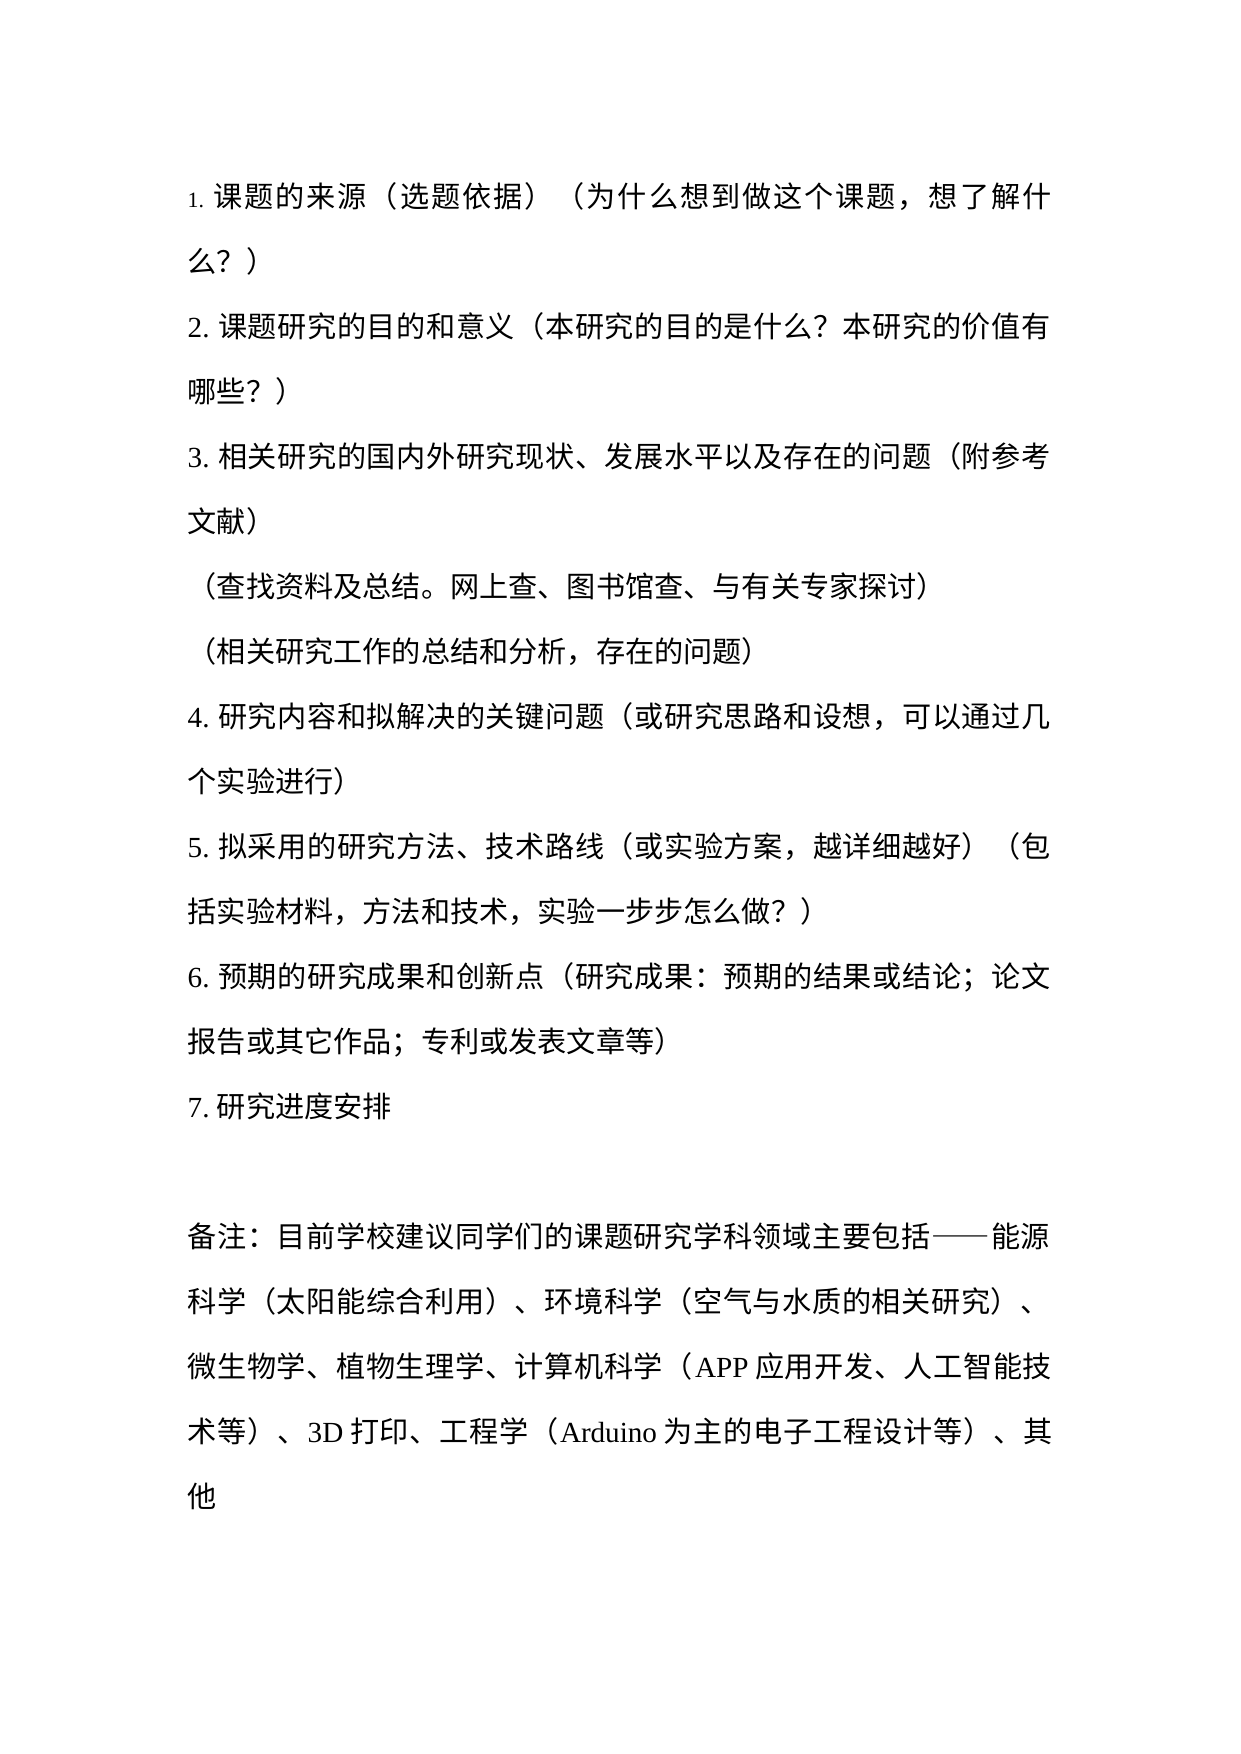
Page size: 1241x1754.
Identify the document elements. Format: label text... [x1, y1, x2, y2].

text （查找资料及总结。网上查、图书馆查、与有关专家探讨） [187, 552, 1053, 617]
text 1. 课题的来源（选题依据）（为什么想到做这个课题，想了解什么？） [187, 162, 1053, 292]
text 5. 拟采用的研究方法、技术路线（或实验方案，越详细越好）（包括实验材料，方法和技术，实验一步步怎么做？） [187, 812, 1053, 942]
text 2. 课题研究的目的和意义（本研究的目的是什么？本研究的价值有哪些？） [187, 292, 1053, 422]
text 备注：目前学校建议同学们的课题研究学科领域主要包括——能源科学（太阳能综合利用）、环境科学（空气与水质的相关研究）、微生物学、植物生理学、计算机科学（APP应用开发、人工智能技术等）、3D打印、工程学（Arduino为主的电子工程设计等）、其他 [187, 1202, 1053, 1527]
text （相关研究工作的总结和分析，存在的问题） [187, 617, 1053, 682]
text 3. 相关研究的国内外研究现状、发展水平以及存在的问题（附参考文献） [187, 422, 1053, 552]
text 6. 预期的研究成果和创新点（研究成果：预期的结果或结论；论文报告或其它作品；专利或发表文章等） [187, 942, 1053, 1072]
text 7. 研究进度安排 [187, 1072, 1053, 1137]
text 4. 研究内容和拟解决的关键问题（或研究思路和设想，可以通过几个实验进行） [187, 682, 1053, 812]
